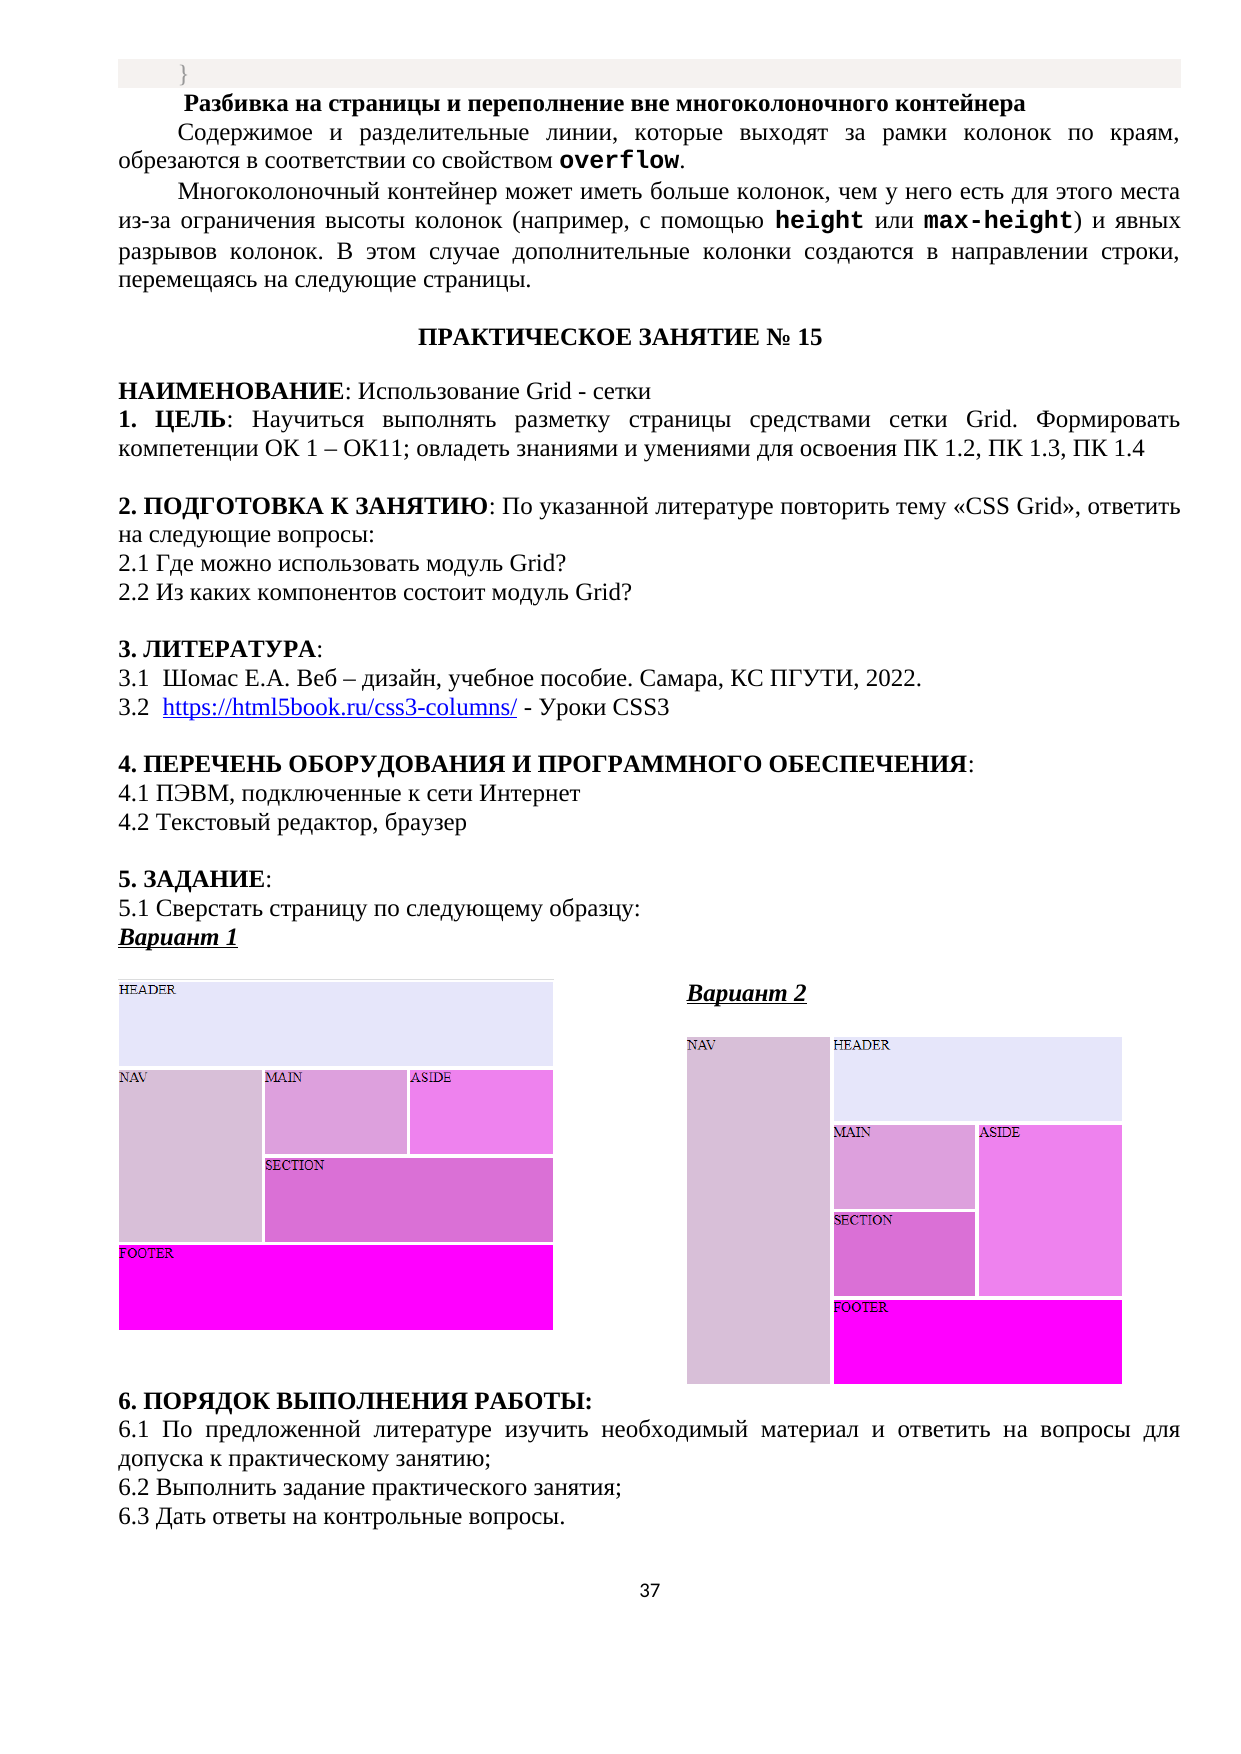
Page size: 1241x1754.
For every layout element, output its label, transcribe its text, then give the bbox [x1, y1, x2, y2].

text 4.2 Текстовый редактор, браузер [118, 807, 1181, 836]
picture [686, 1035, 1123, 1386]
text 5.1 Сверстать страницу по следующему образцу: [118, 893, 1181, 922]
text 4. ПЕРЕЧЕНЬ ОБОРУДОВАНИЯ И ПРОГРАММНОГО ОБЕСПЕЧЕНИЯ: [118, 749, 1181, 778]
text 6.1 По предложенной литературе изучить необходимый материал и ответить на вопросы для допуска к практическому занятию; [118, 1414, 1181, 1472]
text 2. ПОДГОТОВКА К ЗАНЯТИЮ: По указанной литературе повторить тему «CSS Grid», ответить на следующие вопросы: [118, 491, 1181, 548]
text ПРАКТИЧЕСКОЕ ЗАНЯТИЕ № 15 [59, 322, 1181, 351]
text 3. ЛИТЕРАТУРА: [118, 634, 1181, 663]
text НАИМЕНОВАНИЕ: Использование Grid - сетки [118, 376, 1181, 404]
text 4.1 ПЭВМ, подключенные к сети Интернет [118, 778, 1181, 807]
picture [118, 979, 554, 1331]
list https://html5book.ru/css3-columns/ - Уроки CSS3 [118, 692, 1211, 721]
text 1. ЦЕЛЬ: Научиться выполнять разметку страницы средствами сетки Grid. Формировать компетенции ОК 1 – ОК11; овладеть знаниями и умениями для освоения ПК 1.2, ПК 1.3, ПК 1.4 [118, 404, 1181, 462]
text Многоколоночный контейнер может иметь больше колонок, чем у него есть для этого места из-за ограничения высоты колонок (например, с помощью height или max-height) и явных разрывов колонок. В этом случае дополнительные колонки создаются в направлении строки, перемещаясь на следующие страницы. [118, 176, 1181, 293]
text 2.1 Где можно использовать модуль Grid? [118, 548, 1181, 577]
text Вариант 2 [686, 978, 1181, 1007]
text 2.2 Из каких компонентов состоит модуль Grid? [118, 577, 1181, 606]
list Шомас Е.А. Веб – дизайн, учебное пособие. Самара, КС ПГУТИ, 2022. [118, 663, 1181, 692]
text } [118, 59, 1181, 88]
text 6.3 Дать ответы на контрольные вопросы. [118, 1501, 1181, 1529]
text Содержимое и разделительные линии, которые выходят за рамки колонок по краям, обрезаются в соответствии со свойством overflow. [118, 117, 1181, 176]
text 6. ПОРЯДОК ВЫПОЛНЕНИЯ РАБОТЫ: [118, 1386, 1181, 1414]
text 5. ЗАДАНИЕ: [118, 864, 1181, 893]
text Разбивка на страницы и переполнение вне многоколоночного контейнера [118, 88, 1181, 117]
text 6.2 Выполнить задание практического занятия; [118, 1472, 1181, 1501]
text Вариант 1 [118, 922, 613, 951]
